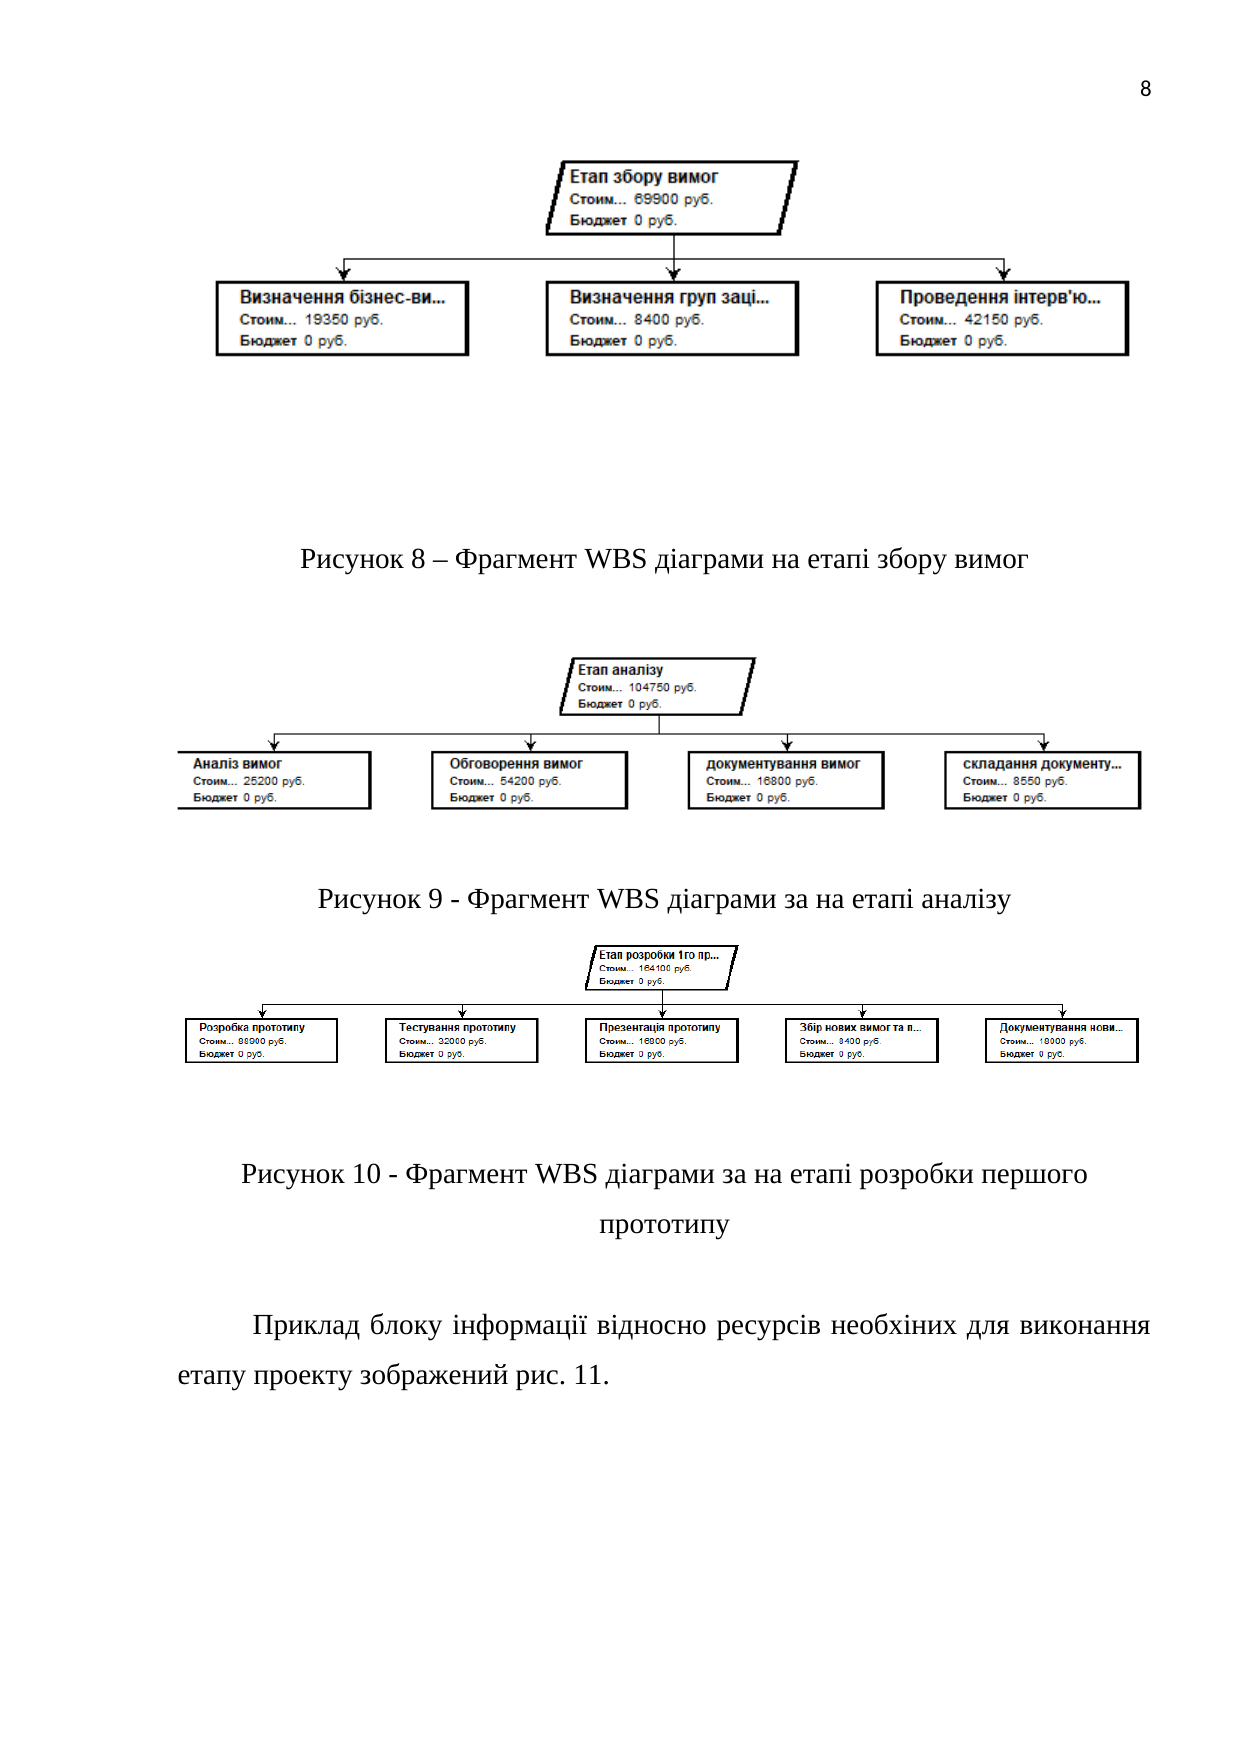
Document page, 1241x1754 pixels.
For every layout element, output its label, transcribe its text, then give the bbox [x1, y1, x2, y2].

picture [177, 130, 1152, 528]
text Рисунок 10 - Фрагмент WBS діаграми за на етапі розробки першого прототипу [177, 1156, 1152, 1240]
picture [177, 931, 1152, 1142]
text Рисунок 9 - Фрагмент WBS діаграми за на етапі аналізу [177, 881, 1152, 914]
text Приклад блоку інформації відносно ресурсів необхіних для виконання етапу проекту зображений рис. 11. [177, 1307, 1152, 1391]
picture [177, 641, 1152, 867]
text Рисунок 8 – Фрагмент WBS діаграми на етапі збору вимог [177, 541, 1152, 575]
